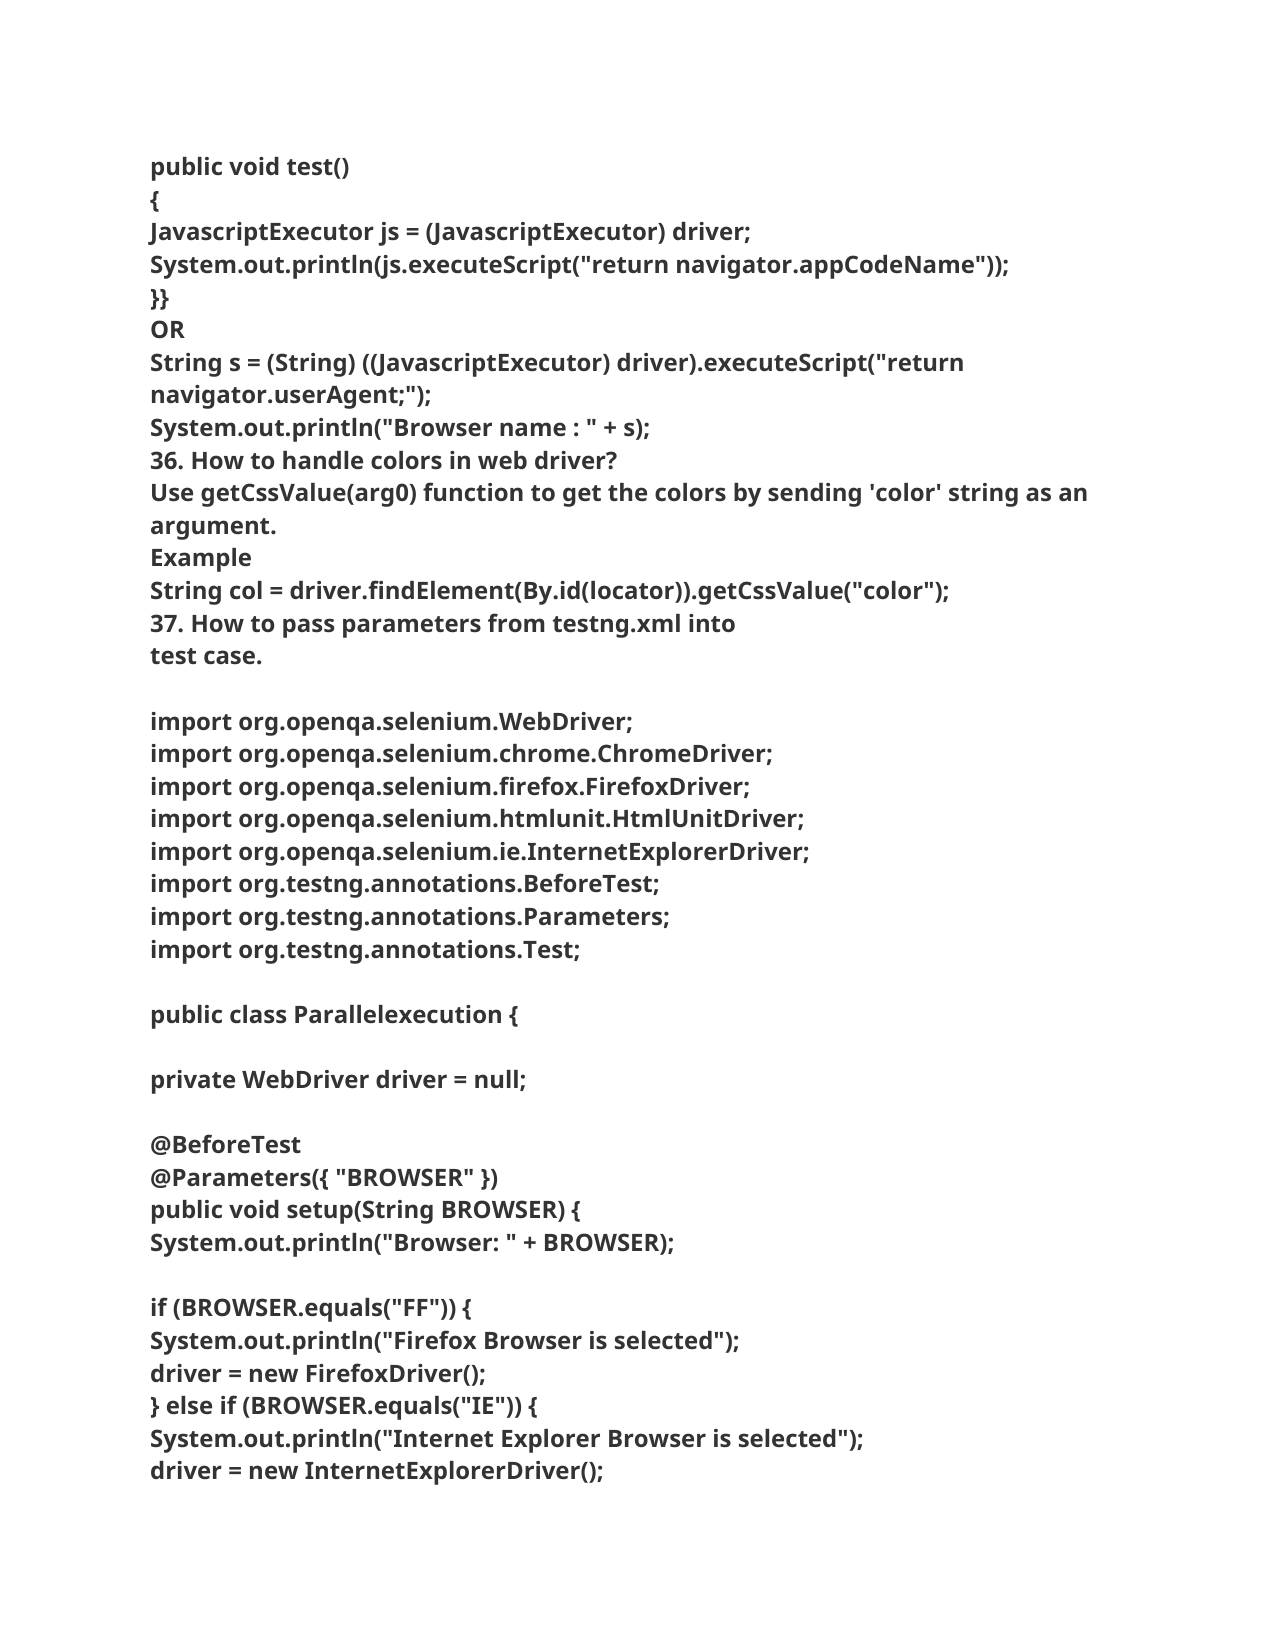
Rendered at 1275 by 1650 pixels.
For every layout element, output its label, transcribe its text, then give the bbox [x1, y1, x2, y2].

text }} [150, 280, 1125, 313]
text public void test() [150, 150, 1125, 183]
text System.out.println(js.executeScript("return navigator.appCodeName")); [150, 248, 1125, 280]
text 36. How to handle colors in web driver? [150, 443, 1125, 476]
text Example [150, 541, 1125, 574]
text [150, 672, 1125, 1487]
text Use getCssValue(arg0) function to get the colors by sending 'color' string as an argument. [150, 476, 1125, 541]
text String col = driver.findElement(By.id(locator)).getCssValue("color"); [150, 574, 1125, 606]
text 37. How to pass parameters from testng.xml into test case. [150, 606, 1125, 672]
text { [150, 183, 1125, 215]
text String s = (String) ((JavascriptExecutor) driver).executeScript("return navigator.userAgent;"); [150, 346, 1125, 411]
text JavascriptExecutor js = (JavascriptExecutor) driver; [150, 215, 1125, 248]
text System.out.println("Browser name : " + s); [150, 411, 1125, 443]
text OR [150, 313, 1125, 346]
